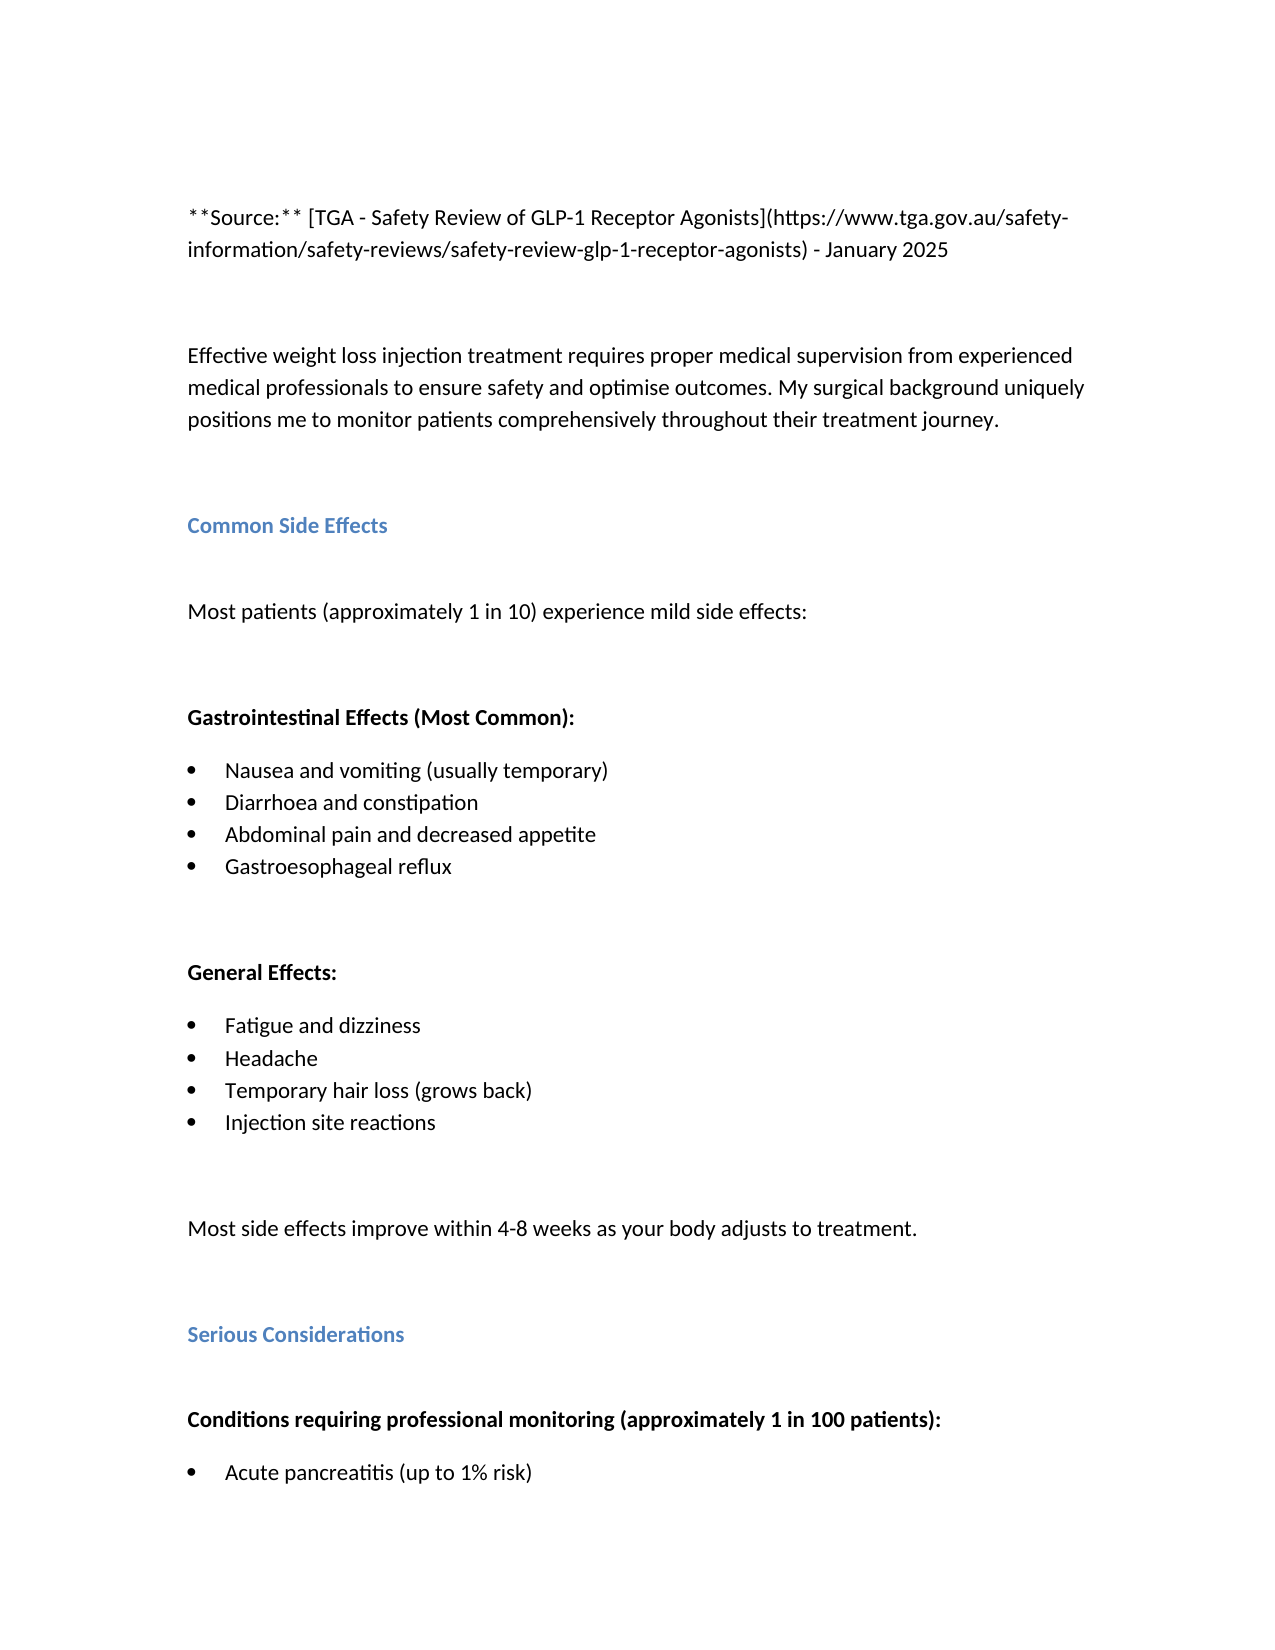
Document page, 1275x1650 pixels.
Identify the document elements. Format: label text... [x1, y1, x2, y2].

list Acute pancreatitis (up to 1% risk) [187, 1458, 1087, 1486]
list Nausea and vomiting (usually temporary) [187, 756, 1087, 784]
text General Effects: [187, 958, 1087, 987]
list Temporary hair loss (grows back) [187, 1076, 1087, 1104]
list Gastroesophageal reflux [187, 852, 1087, 881]
list Injection site reactions [187, 1108, 1087, 1136]
text Most side effects improve within 4-8 weeks as your body adjusts to treatment. [187, 1214, 1087, 1242]
list Diarrhoea and constipation [187, 788, 1087, 816]
text Most patients (approximately 1 in 10) experience mild side effects: [187, 597, 1087, 625]
list Fatigue and dizziness [187, 1012, 1087, 1039]
text **Source:** [TGA - Safety Review of GLP-1 Receptor Agonists](https://www.tga.gov.au/safety-information/safety-reviews/safety-review-glp-1-receptor-agonists) - January 2025 [187, 203, 1087, 263]
list Headache [187, 1044, 1087, 1072]
text Gastrointestinal Effects (Most Common): [187, 703, 1087, 731]
text Effective weight loss injection treatment requires proper medical supervision from experienced medical professionals to ensure safety and optimise outcomes. My surgical background uniquely positions me to monitor patients comprehensively throughout their treatment journey. [187, 341, 1087, 434]
text Conditions requiring professional monitoring (approximately 1 in 100 patients): [187, 1405, 1087, 1433]
subtitle Serious Considerations [187, 1320, 1087, 1348]
subtitle Common Side Effects [187, 512, 1087, 540]
list Abdominal pain and decreased appetite [187, 820, 1087, 848]
